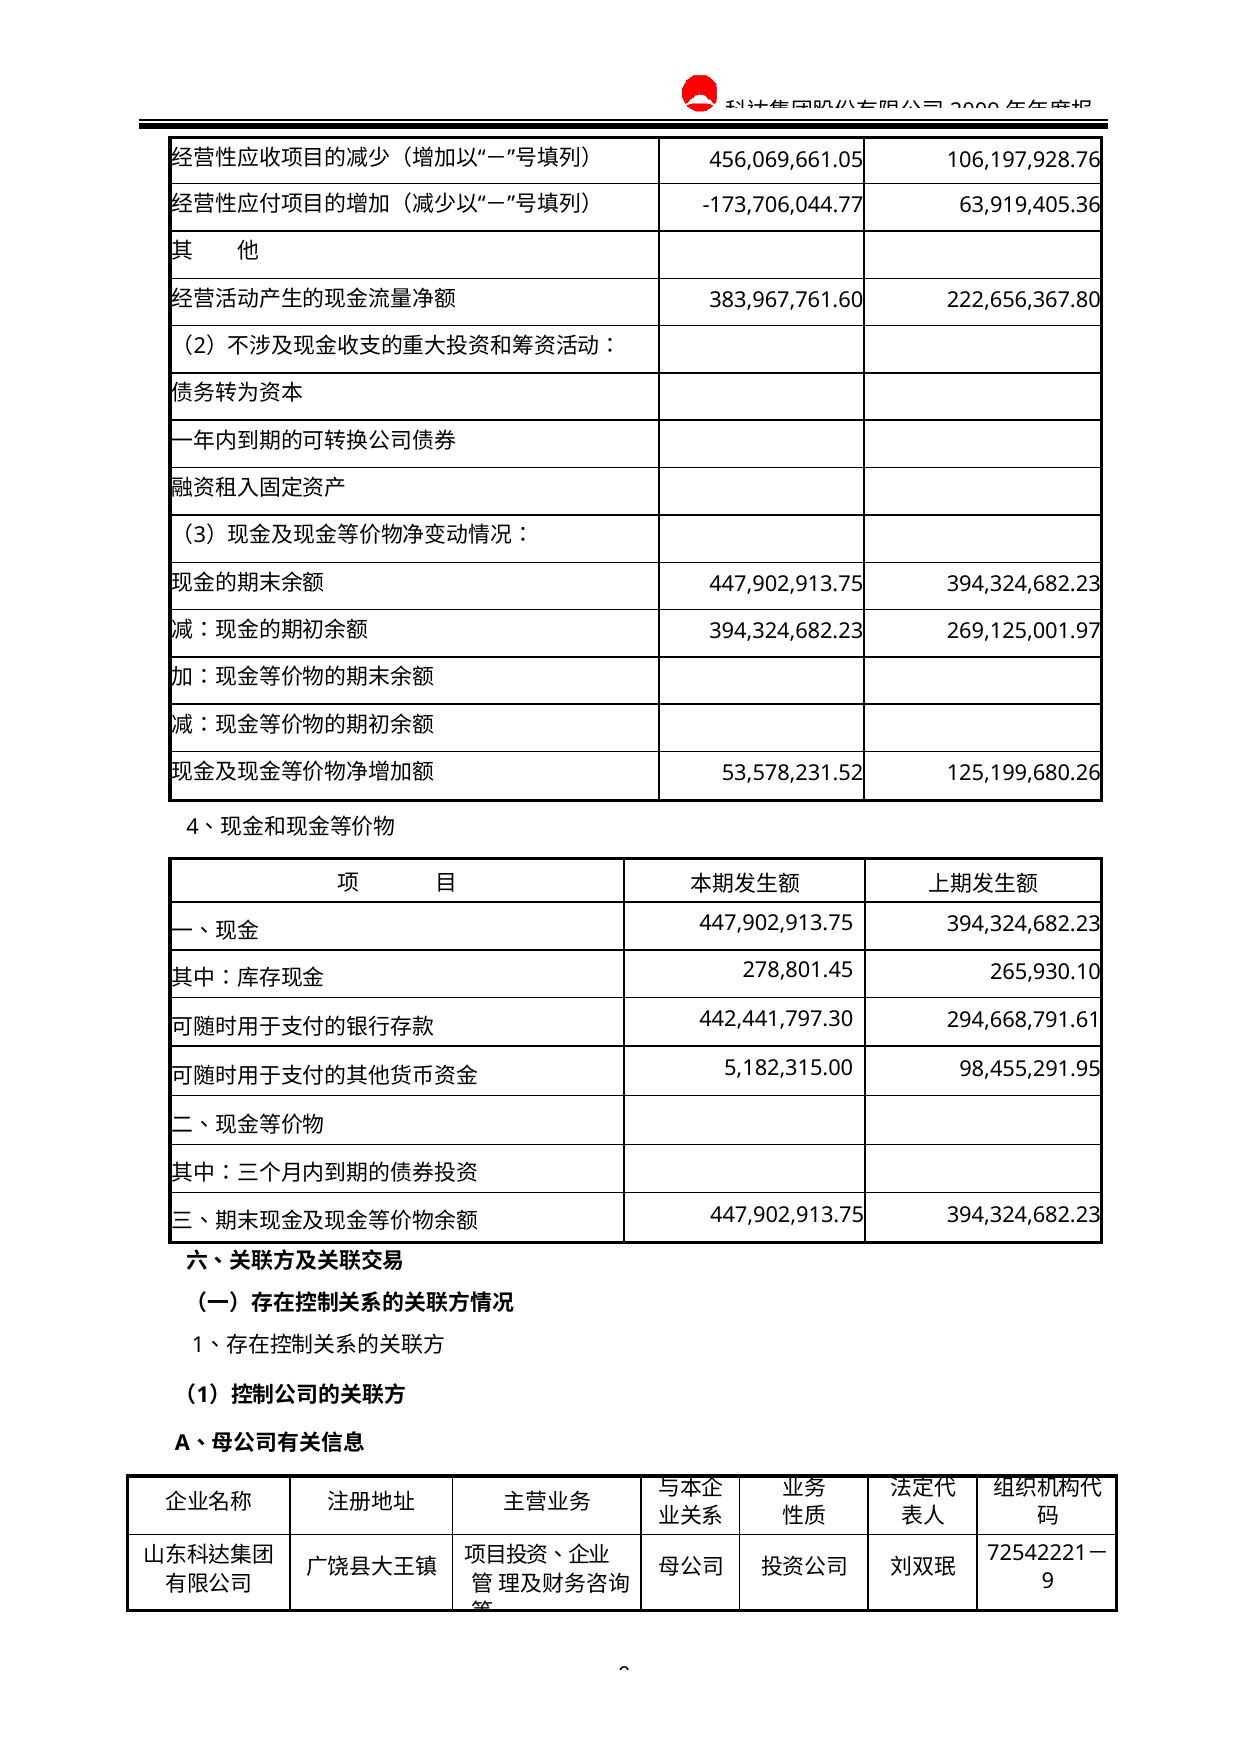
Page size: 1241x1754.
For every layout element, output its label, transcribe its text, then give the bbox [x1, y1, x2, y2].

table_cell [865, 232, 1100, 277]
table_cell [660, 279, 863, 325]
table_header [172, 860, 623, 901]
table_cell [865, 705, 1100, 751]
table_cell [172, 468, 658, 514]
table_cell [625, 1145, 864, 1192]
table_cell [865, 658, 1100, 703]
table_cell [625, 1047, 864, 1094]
subtitle （1）控制公司的关联方 A、母公司有关信息 [174, 1379, 407, 1456]
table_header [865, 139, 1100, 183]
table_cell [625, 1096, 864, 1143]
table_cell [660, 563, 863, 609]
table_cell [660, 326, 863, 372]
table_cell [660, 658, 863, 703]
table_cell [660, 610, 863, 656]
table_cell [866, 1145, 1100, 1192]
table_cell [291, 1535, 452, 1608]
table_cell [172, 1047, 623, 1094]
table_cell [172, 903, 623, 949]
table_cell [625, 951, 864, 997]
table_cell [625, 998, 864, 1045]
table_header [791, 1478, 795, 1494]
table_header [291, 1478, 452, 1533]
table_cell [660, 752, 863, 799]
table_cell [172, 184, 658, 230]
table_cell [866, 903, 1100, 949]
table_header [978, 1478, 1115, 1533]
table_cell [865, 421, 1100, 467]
subtitle 六、关联方及关联交易 [186, 1245, 429, 1275]
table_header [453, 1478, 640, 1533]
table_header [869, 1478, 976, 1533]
picture [681, 75, 717, 112]
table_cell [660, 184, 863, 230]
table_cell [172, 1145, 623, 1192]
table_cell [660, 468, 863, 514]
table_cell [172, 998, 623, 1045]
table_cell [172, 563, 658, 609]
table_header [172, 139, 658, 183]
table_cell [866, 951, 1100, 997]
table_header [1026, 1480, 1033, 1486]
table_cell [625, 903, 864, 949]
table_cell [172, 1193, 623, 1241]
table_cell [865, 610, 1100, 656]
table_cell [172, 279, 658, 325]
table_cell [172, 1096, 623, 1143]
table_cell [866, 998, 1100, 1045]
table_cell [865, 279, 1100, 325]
text 4、现金和现金等价物 [186, 811, 429, 840]
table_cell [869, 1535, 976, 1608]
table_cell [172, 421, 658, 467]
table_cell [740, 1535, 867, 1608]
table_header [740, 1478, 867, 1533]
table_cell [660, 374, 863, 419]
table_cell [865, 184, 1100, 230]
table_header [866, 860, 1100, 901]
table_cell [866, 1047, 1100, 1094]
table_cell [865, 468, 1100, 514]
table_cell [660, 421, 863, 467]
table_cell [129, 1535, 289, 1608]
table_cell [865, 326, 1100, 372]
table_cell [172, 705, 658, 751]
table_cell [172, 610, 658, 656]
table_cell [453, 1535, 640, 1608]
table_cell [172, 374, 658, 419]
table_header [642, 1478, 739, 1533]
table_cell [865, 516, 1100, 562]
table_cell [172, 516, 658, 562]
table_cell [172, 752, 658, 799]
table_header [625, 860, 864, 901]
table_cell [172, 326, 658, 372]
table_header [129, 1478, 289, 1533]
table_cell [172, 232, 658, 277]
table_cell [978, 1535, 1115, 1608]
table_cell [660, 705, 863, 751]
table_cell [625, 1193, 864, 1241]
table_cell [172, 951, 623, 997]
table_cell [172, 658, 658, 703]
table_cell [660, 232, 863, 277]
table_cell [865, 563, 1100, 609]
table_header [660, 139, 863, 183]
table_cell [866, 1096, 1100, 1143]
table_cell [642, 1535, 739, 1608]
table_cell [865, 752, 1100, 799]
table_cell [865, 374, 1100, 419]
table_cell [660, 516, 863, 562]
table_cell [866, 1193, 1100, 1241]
text （一）存在控制关系的关联方情况 1、存在控制关系的关联方 [186, 1287, 517, 1359]
